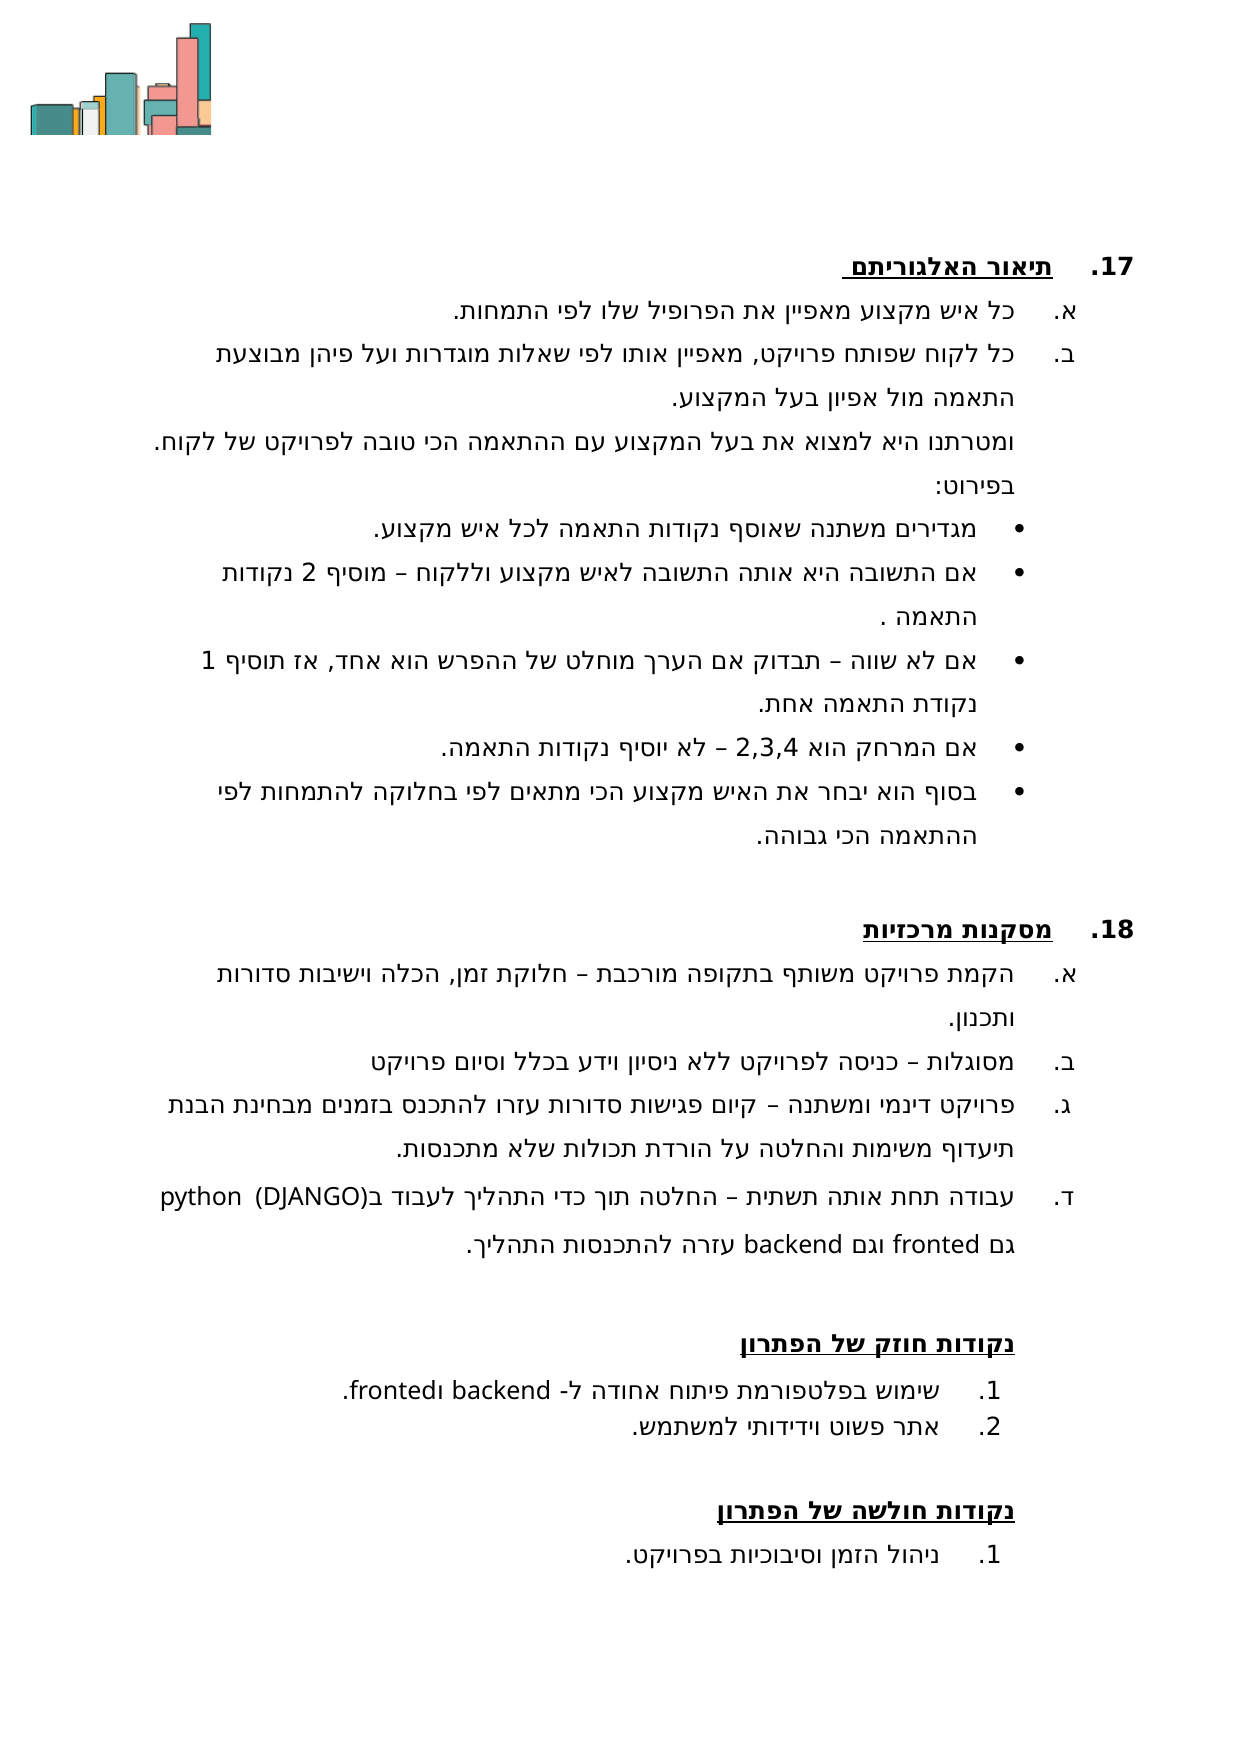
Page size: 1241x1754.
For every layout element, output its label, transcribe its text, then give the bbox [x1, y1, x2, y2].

list הקמת פרויקט משותף בתקופה מורכבת – חלוקת זמן, הכלה וישיבות סדורות ותכנון. [150, 959, 1053, 1032]
list שימוש בפלטפורמת פיתוח אחודה ל- backend וfronted. [150, 1373, 978, 1407]
list מגדירים משתנה שאוסף נקודות התאמה לכל איש מקצוע. [150, 514, 1015, 544]
list ומטרתנו היא למצוא את בעל המקצוע עם ההתאמה הכי טובה לפרויקט של לקוח. [150, 427, 1015, 456]
list פרויקט דינמי ומשתנה – קיום פגישות סדורות עזרו להתכנס בזמנים מבחינת הבנת תיעדוף משימות והחלטה על הורדת תכולות שלא מתכנסות. [150, 1091, 1053, 1163]
list תיאור האלגוריתם [150, 252, 1090, 281]
list נקודות חולשה של הפתרון [150, 1496, 1015, 1526]
list אם התשובה היא אותה התשובה לאיש מקצוע וללקוח – מוסיף 2 נקודות התאמה . [150, 558, 1015, 631]
list נקודות חוזק של הפתרון [150, 1329, 1015, 1358]
list בסוף הוא יבחר את האיש מקצוע הכי מתאים לפי בחלוקה להתמחות לפי ההתאמה הכי גבוהה. [150, 777, 1015, 850]
list ניהול הזמן וסיבוכיות בפרויקט. [150, 1540, 978, 1569]
list מסוגלות – כניסה לפרויקט ללא ניסיון וידע בכלל וסיום פרויקט [150, 1047, 1053, 1076]
list אם המרחק הוא 2,3,4 – לא יוסיף נקודות התאמה. [150, 733, 1015, 762]
list אתר פשוט וידידותי למשתמש. [150, 1412, 978, 1441]
list כל איש מקצוע מאפיין את הפרופיל שלו לפי התמחות. [150, 296, 1053, 325]
list מסקנות מרכזיות [150, 916, 1090, 945]
list עבודה תחת אותה תשתית – החלטה תוך כדי התהליך לעבוד בpython (DJANGO) גם fronted וגם backend עזרה להתכנסות התהליך. [150, 1178, 1053, 1261]
list אם לא שווה – תבדוק אם הערך מוחלט של ההפרש הוא אחד, אז תוסיף 1 נקודת התאמה אחת. [150, 646, 1015, 719]
picture [14, 20, 212, 133]
list בפירוט: [150, 471, 1015, 500]
list כל לקוח שפותח פרויקט, מאפיין אותו לפי שאלות מוגדרות ועל פיהן מבוצעת התאמה מול אפיון בעל המקצוע. [150, 339, 1053, 412]
